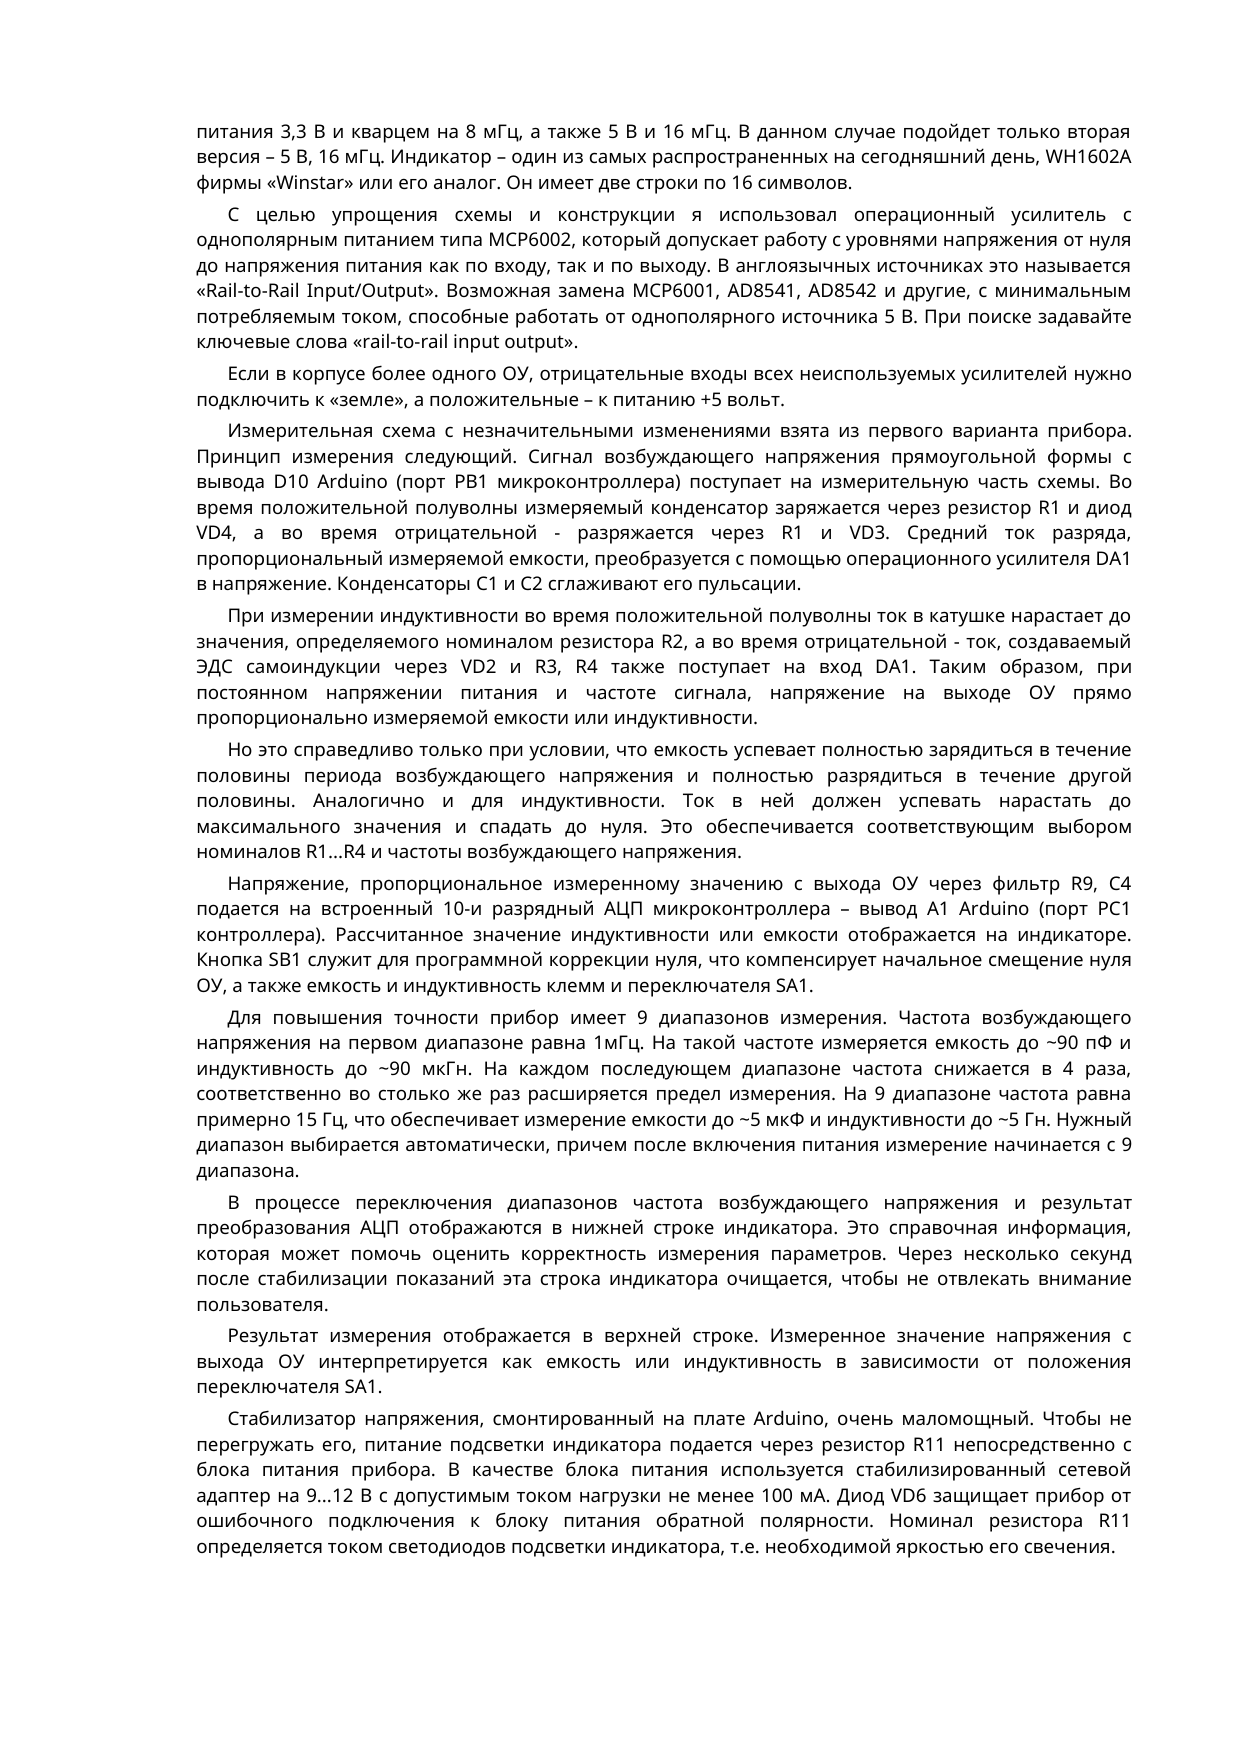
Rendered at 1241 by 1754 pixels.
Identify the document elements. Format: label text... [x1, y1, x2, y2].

text Результат измерения отображается в верхней строке. Измеренное значение напряжения с выхода ОУ интерпретируется как емкость или индуктивность в зависимости от положения переключателя SA1. [196, 1323, 1133, 1399]
text Если в корпусе более одного ОУ, отрицательные входы всех неиспользуемых усилителей нужно подключить к «земле», а положительные – к питанию +5 вольт. [196, 360, 1133, 411]
text Для повышения точности прибор имеет 9 диапазонов измерения. Частота возбуждающего напряжения на первом диапазоне равна 1мГц. На такой частоте измеряется емкость до ~90 пФ и индуктивность до ~90 мкГн. На каждом последующем диапазоне частота снижается в 4 раза, соответственно во столько же раз расширяется предел измерения. На 9 диапазоне частота равна примерно 15 Гц, что обеспечивает измерение емкости до ~5 мкФ и индуктивности до ~5 Гн. Нужный диапазон выбирается автоматически, причем после включения питания измерение начинается с 9 диапазона. [196, 1004, 1133, 1183]
text В процессе переключения диапазонов частота возбуждающего напряжения и результат преобразования АЦП отображаются в нижней строке индикатора. Это справочная информация, которая может помочь оценить корректность измерения параметров. Через несколько секунд после стабилизации показаний эта строка индикатора очищается, чтобы не отвлекать внимание пользователя. [196, 1189, 1133, 1317]
text С целью упрощения схемы и конструкции я использовал операционный усилитель с однополярным питанием типа MCP6002, который допускает работу с уровнями напряжения от нуля до напряжения питания как по входу, так и по выходу. В англоязычных источниках это называется «Rail-to-Rail Input/Output». Возможная замена MCP6001, AD8541, AD8542 и другие, с минимальным потребляемым током, способные работать от однополярного источника 5 В. При поиске задавайте ключевые слова «rail-to-rail input output». [196, 201, 1133, 354]
text Стабилизатор напряжения, смонтированный на плате Arduino, очень маломощный. Чтобы не перегружать его, питание подсветки индикатора подается через резистор R11 непосредственно с блока питания прибора. В качестве блока питания используется стабилизированный сетевой адаптер на 9...12 В с допустимым током нагрузки не менее 100 мА. Диод VD6 защищает прибор от ошибочного подключения к блоку питания обратной полярности. Номинал резистора R11 определяется током светодиодов подсветки индикатора, т.е. необходимой яркостью его свечения. [196, 1406, 1133, 1559]
text Напряжение, пропорциональное измеренному значению с выхода ОУ через фильтр R9, C4 подается на встроенный 10-и разрядный АЦП микроконтроллера – вывод A1 Arduino (порт PC1 контроллера). Рассчитанное значение индуктивности или емкости отображается на индикаторе. Кнопка SB1 служит для программной коррекции нуля, что компенсирует начальное смещение нуля ОУ, а также емкость и индуктивность клемм и переключателя SA1. [196, 870, 1133, 998]
text При измерении индуктивности во время положительной полуволны ток в катушке нарастает до значения, определяемого номиналом резистора R2, а во время отрицательной - ток, создаваемый ЭДС самоиндукции через VD2 и R3, R4 также поступает на вход DA1. Таким образом, при постоянном напряжении питания и частоте сигнала, напряжение на выходе ОУ прямо пропорционально измеряемой емкости или индуктивности. [196, 602, 1133, 730]
text Но это справедливо только при условии, что емкость успевает полностью зарядиться в течение половины периода возбуждающего напряжения и полностью разрядиться в течение другой половины. Аналогично и для индуктивности. Ток в ней должен успевать нарастать до максимального значения и спадать до нуля. Это обеспечивается соответствующим выбором номиналов R1...R4 и частоты возбуждающего напряжения. [196, 736, 1133, 864]
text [196, 118, 1133, 195]
text Измерительная схема с незначительными изменениями взята из первого варианта прибора. Принцип измерения следующий. Сигнал возбуждающего напряжения прямоугольной формы с вывода D10 Arduino (порт PB1 микроконтроллера) поступает на измерительную часть схемы. Во время положительной полуволны измеряемый конденсатор заряжается через резистор R1 и диод VD4, а во время отрицательной - разряжается через R1 и VD3. Средний ток разряда, пропорциональный измеряемой емкости, преобразуется с помощью операционного усилителя DA1 в напряжение. Конденсаторы C1 и C2 сглаживают его пульсации. [196, 418, 1133, 596]
